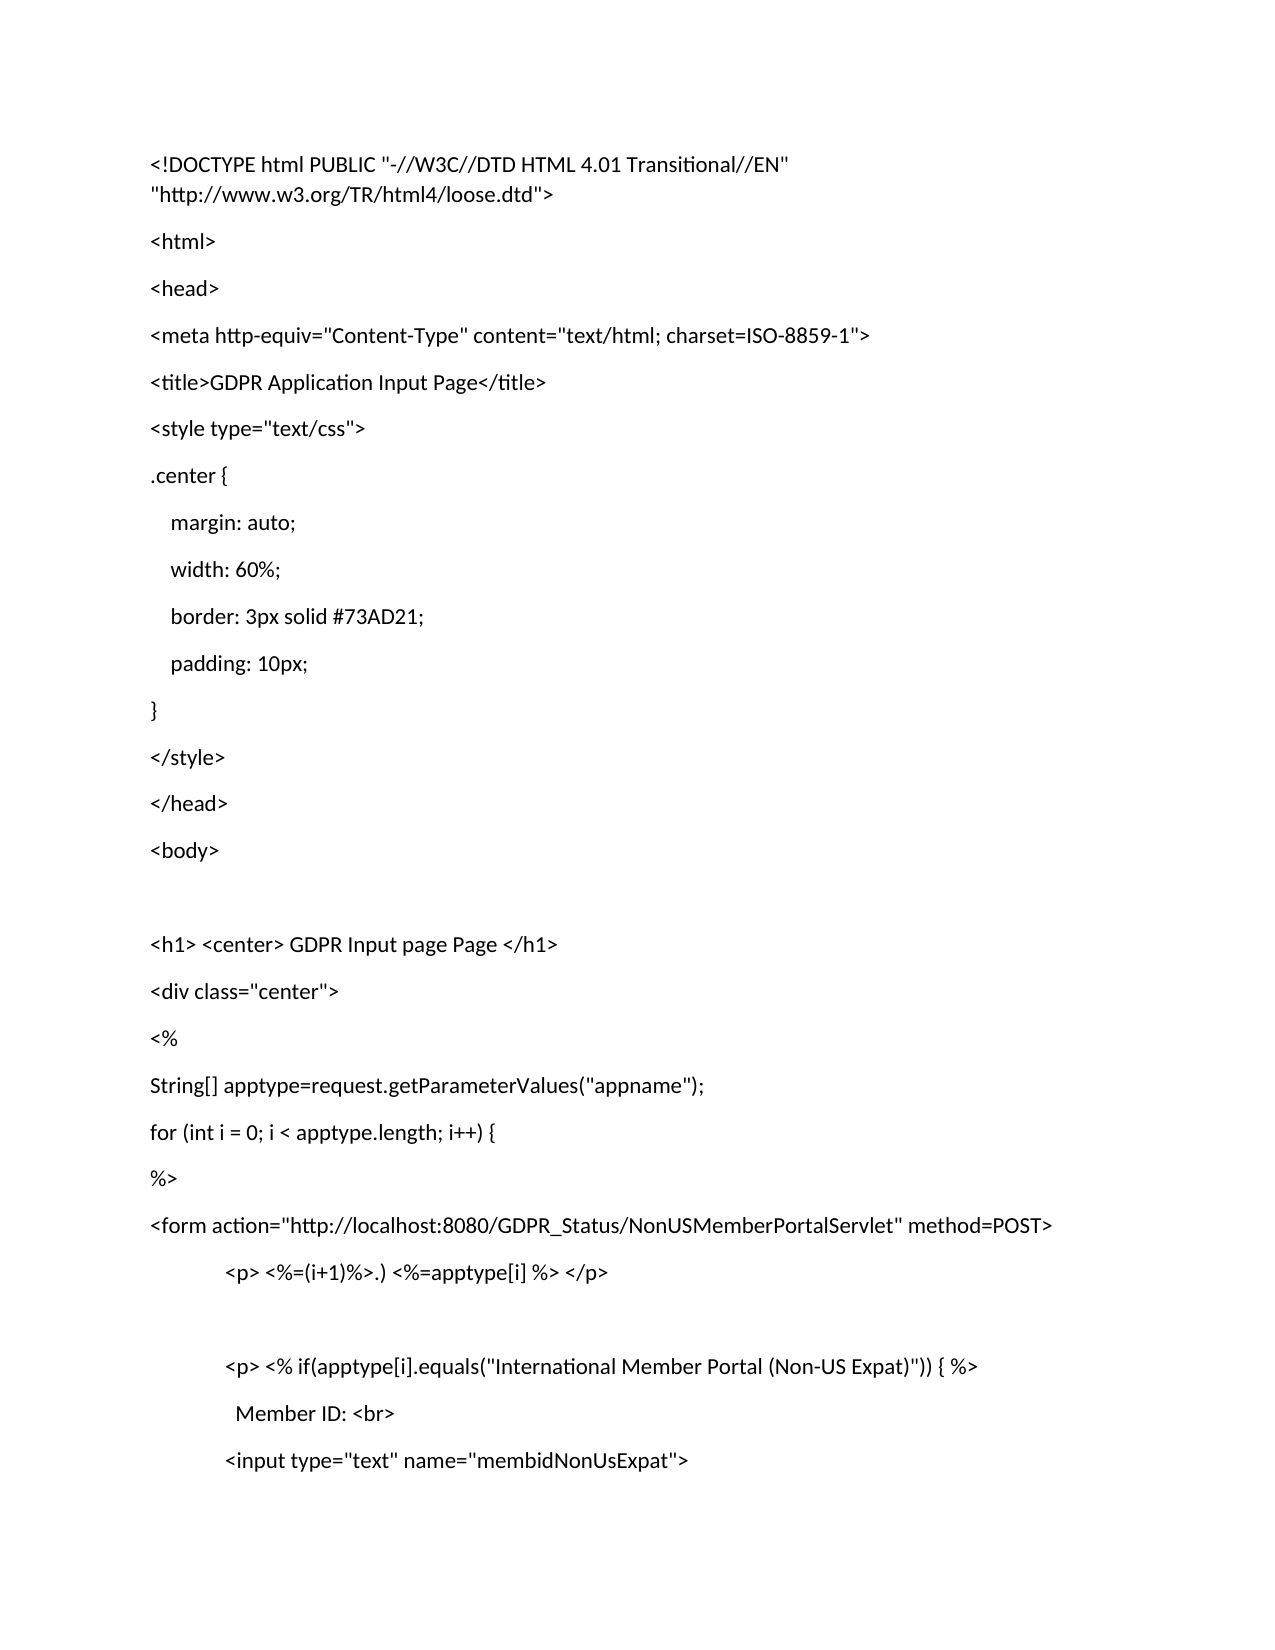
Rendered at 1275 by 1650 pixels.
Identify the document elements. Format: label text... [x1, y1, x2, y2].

text <style type="text/css"> [150, 414, 1125, 443]
text <html> [150, 227, 1125, 255]
text <meta http-equiv="Content-Type" content="text/html; charset=ISO-8859-1"> [150, 321, 1125, 349]
text <p> <%=(i+1)%>.) <%=apptype[i] %> </p> [150, 1258, 1125, 1286]
text .center { [150, 461, 1125, 489]
text String[] apptype=request.getParameterValues("appname"); [150, 1071, 1125, 1099]
text padding: 10px; [150, 649, 1125, 677]
text <h1> <center> GDPR Input page Page </h1> [150, 930, 1125, 958]
text <% [150, 1024, 1125, 1052]
text width: 60%; [150, 555, 1125, 583]
text <input type="text" name="membidNonUsExpat"> [150, 1446, 1125, 1474]
text <title>GDPR Application Input Page</title> [150, 368, 1125, 396]
text <p> <% if(apptype[i].equals("International Member Portal (Non-US Expat)")) { %> [150, 1352, 1125, 1380]
text <!DOCTYPE html PUBLIC "-//W3C//DTD HTML 4.01 Transitional//EN" "http://www.w3.org/TR/html4/loose.dtd"> [150, 150, 1125, 208]
text <body> [150, 836, 1125, 864]
text border: 3px solid #73AD21; [150, 602, 1125, 630]
text </head> [150, 789, 1125, 818]
text } [150, 696, 1125, 724]
text </style> [150, 743, 1125, 771]
text %> [150, 1164, 1125, 1193]
text margin: auto; [150, 508, 1125, 536]
text for (int i = 0; i < apptype.length; i++) { [150, 1118, 1125, 1146]
text <div class="center"> [150, 977, 1125, 1005]
text Member ID: <br> [150, 1399, 1125, 1427]
text <form action="http://localhost:8080/GDPR_Status/NonUSMemberPortalServlet" method=POST> [150, 1211, 1125, 1239]
text <head> [150, 274, 1125, 302]
